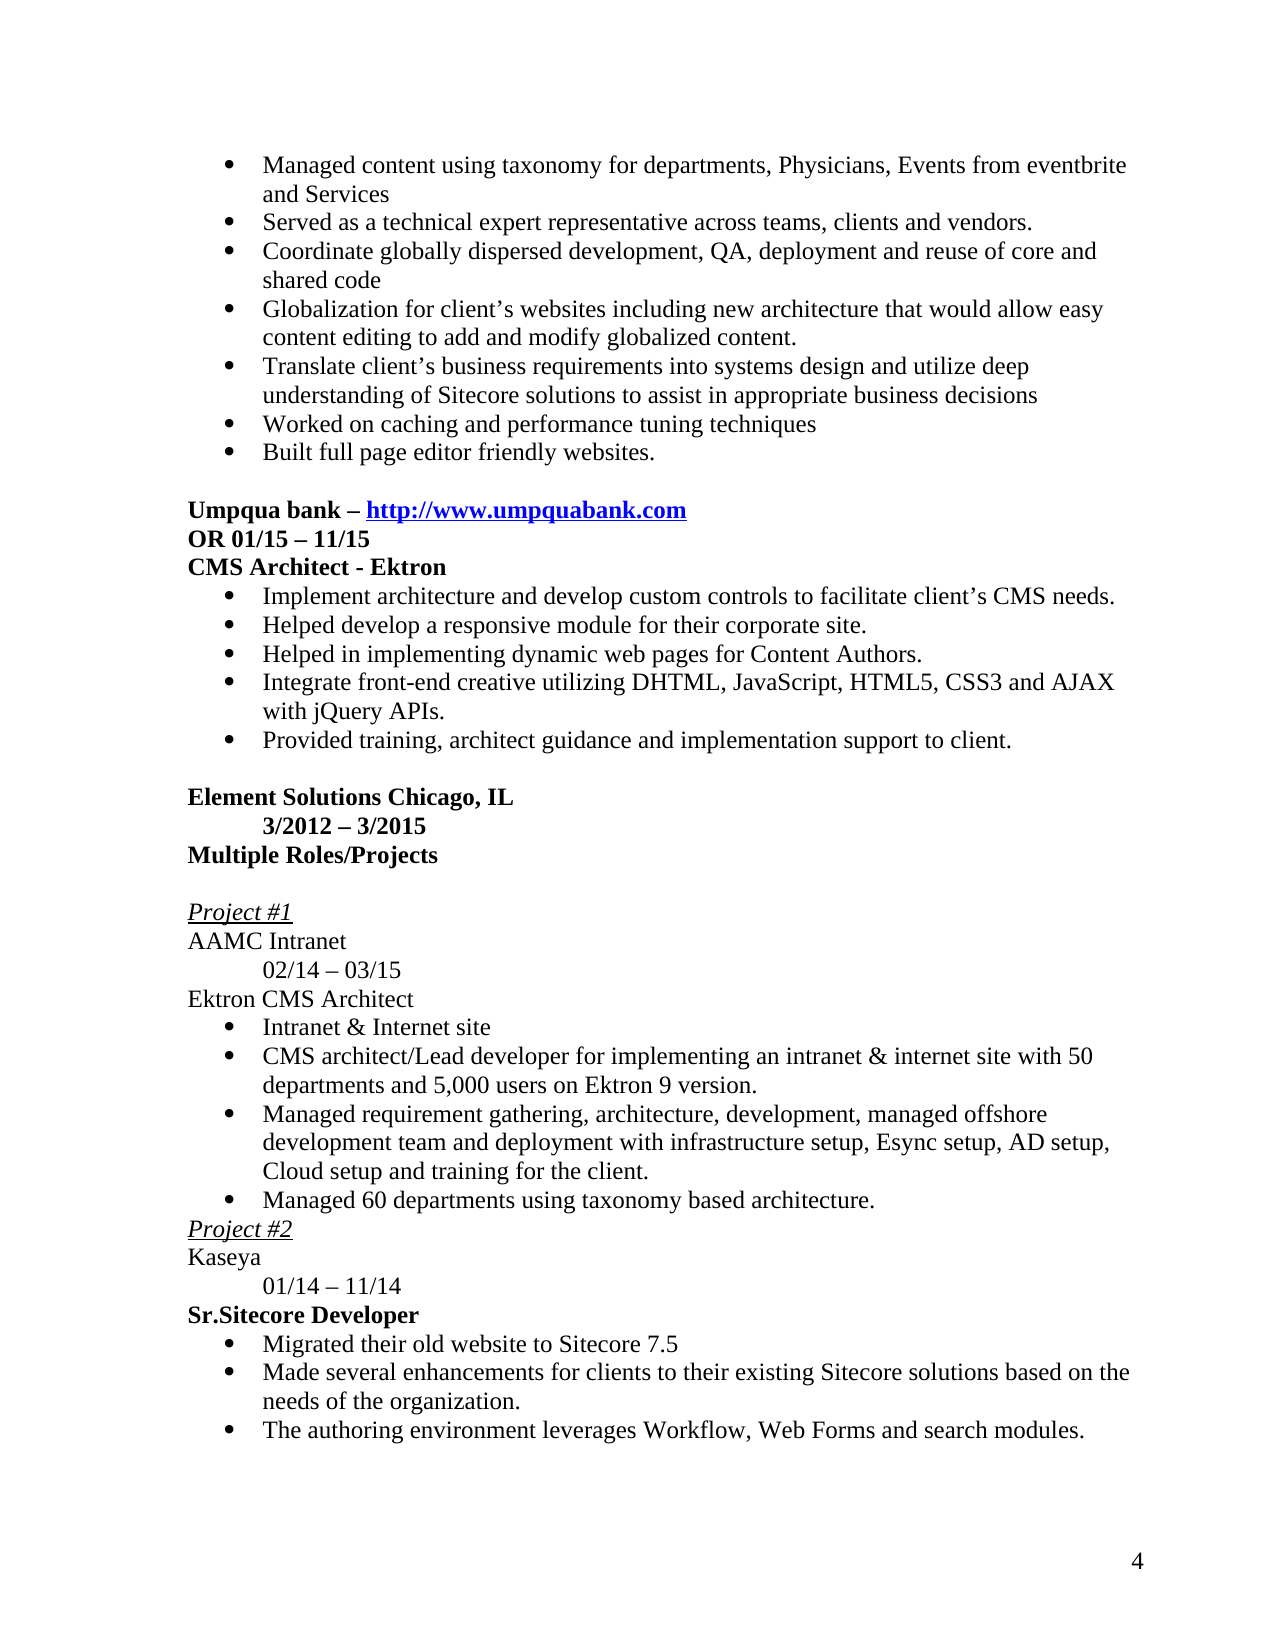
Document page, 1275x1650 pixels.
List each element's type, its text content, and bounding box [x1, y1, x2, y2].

text Project #2 [187, 1214, 1144, 1242]
list Translate client’s business requirements into systems design and utilize deep understanding of Sitecore solutions to assist in appropriate business decisions [225, 351, 1144, 409]
list Worked on caching and performance tuning techniques [225, 409, 1144, 437]
list Globalization for client’s websites including new architecture that would allow easy content editing to add and modify globalized content. [225, 294, 1144, 351]
text AAMC Intranet 02/14 – 03/15 [187, 926, 1144, 984]
text Kaseya 01/14 – 11/14 [187, 1242, 1144, 1300]
text Umpqua bank – http://www.umpquabank.com [187, 495, 1144, 524]
list Provided training, architect guidance and implementation support to client. [225, 725, 1144, 754]
list Helped in implementing dynamic web pages for Content Authors. [225, 639, 1144, 667]
list Served as a technical expert representative across teams, clients and vendors. [225, 207, 1144, 236]
list Made several enhancements for clients to their existing Sitecore solutions based on the needs of the organization. [225, 1357, 1144, 1415]
text OR 01/15 – 11/15 [187, 524, 1144, 552]
list Managed content using taxonomy for departments, Physicians, Events from eventbrite and Services [225, 150, 1144, 207]
text Project #1 [187, 897, 1144, 926]
list Integrate front-end creative utilizing DHTML, JavaScript, HTML5, CSS3 and AJAX with jQuery APIs. [225, 667, 1144, 725]
list The authoring environment leverages Workflow, Web Forms and search modules. [225, 1415, 1144, 1444]
text CMS Architect - Ektron [187, 552, 1144, 581]
list Built full page editor friendly websites. [225, 437, 1144, 466]
list Managed requirement gathering, architecture, development, managed offshore development team and deployment with infrastructure setup, Esync setup, AD setup, Cloud setup and training for the client. [225, 1099, 1144, 1185]
list Managed 60 departments using taxonomy based architecture. [225, 1185, 1144, 1214]
list CMS architect/Lead developer for implementing an intranet & internet site with 50 departments and 5,000 users on Ektron 9 version. [225, 1041, 1144, 1099]
list Coordinate globally dispersed development, QA, deployment and reuse of core and shared code [225, 236, 1144, 294]
text Ektron CMS Architect [187, 984, 1144, 1012]
list Helped develop a responsive module for their corporate site. [225, 610, 1144, 639]
list Intranet & Internet site [225, 1012, 1144, 1041]
text Multiple Roles/Projects [187, 840, 1144, 869]
list Implement architecture and develop custom controls to facilitate client’s CMS needs. [225, 581, 1144, 610]
text Element Solutions Chicago, IL 3/2012 – 3/2015 [187, 782, 1144, 840]
text Sr.Sitecore Developer [187, 1300, 1144, 1329]
list Migrated their old website to Sitecore 7.5 [225, 1329, 1144, 1357]
